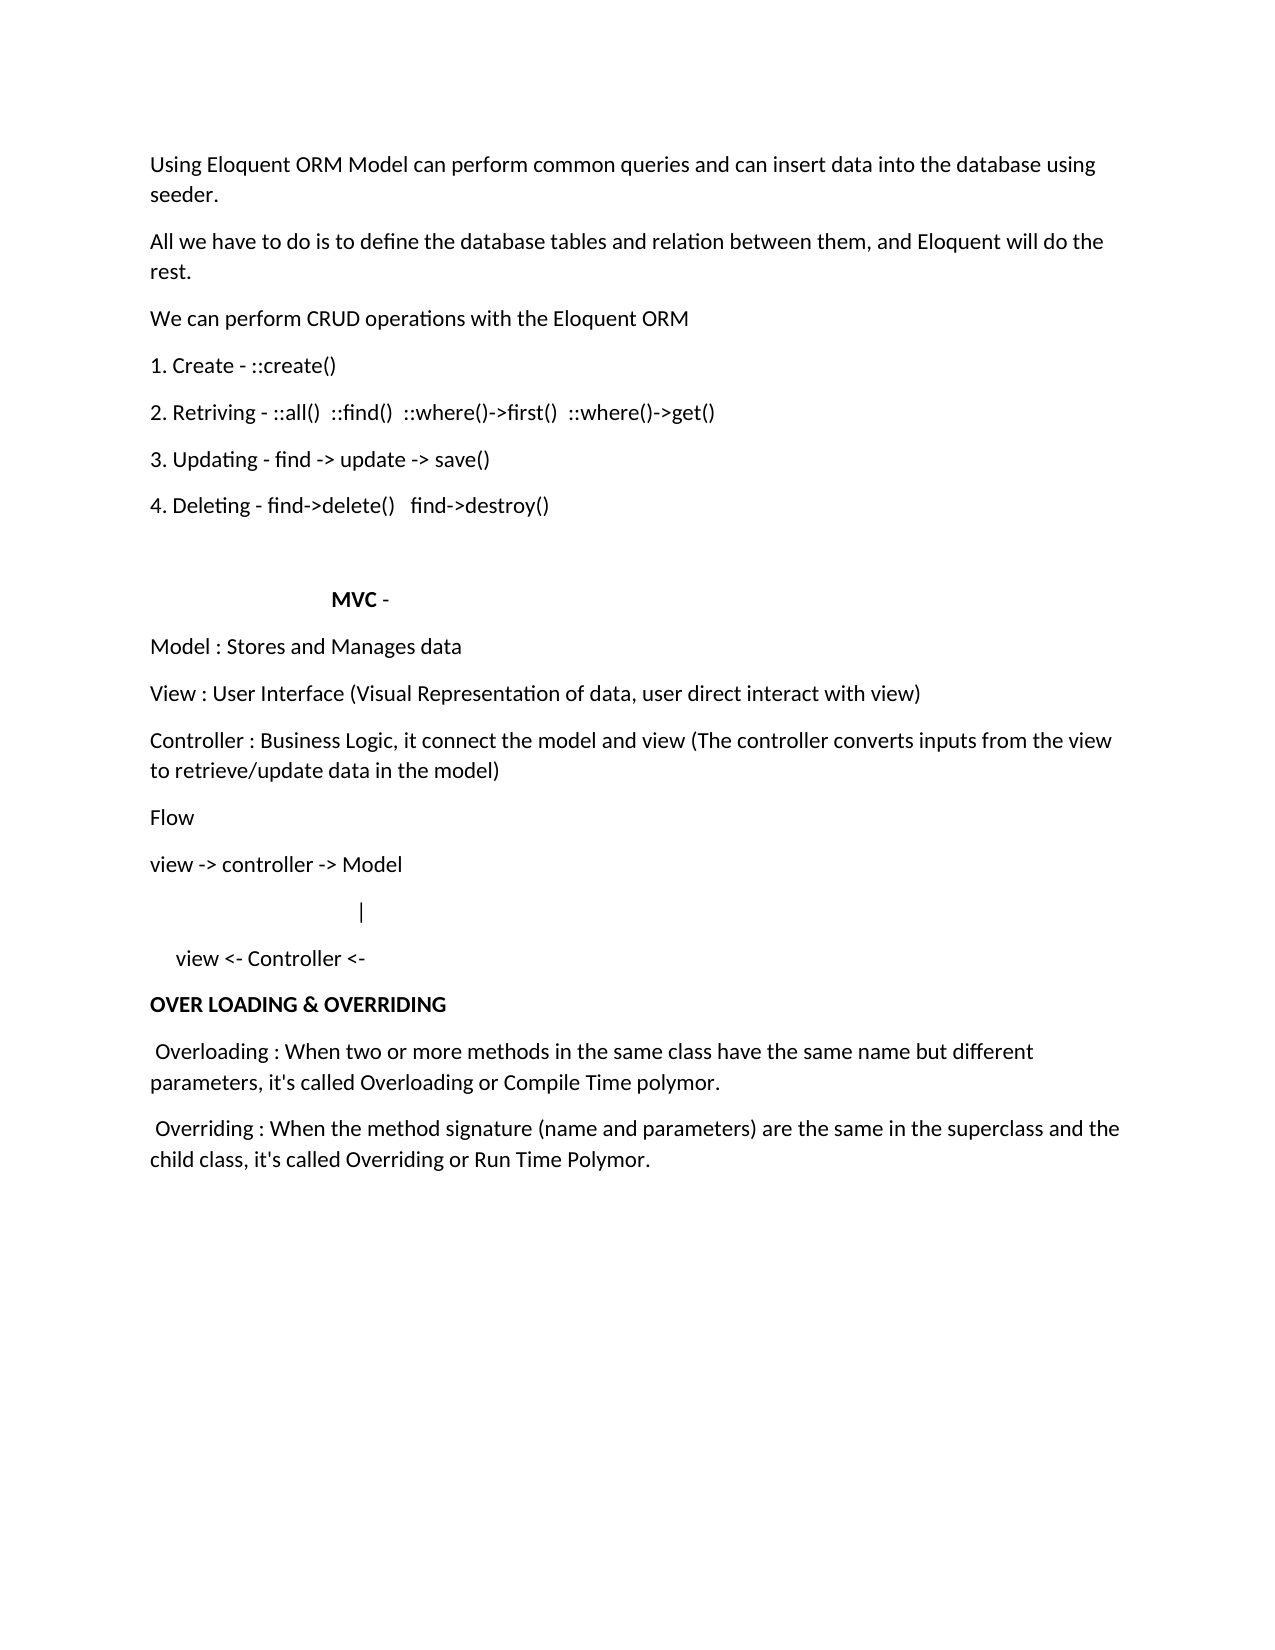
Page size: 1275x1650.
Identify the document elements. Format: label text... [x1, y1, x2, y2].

text 3. Updating - find -> update -> save() [150, 445, 1125, 473]
text Overloading : When two or more methods in the same class have the same name but different parameters, it's called Overloading or Compile Time polymor. [150, 1037, 1125, 1096]
text We can perform CRUD operations with the Eloquent ORM [150, 304, 1125, 332]
text Controller : Business Logic, it connect the model and view (The controller converts inputs from the view to retrieve/update data in the model) [150, 726, 1125, 784]
text view <- Controller <- [150, 944, 1125, 972]
text Flow [150, 803, 1125, 831]
text 4. Deleting - find->delete() find->destroy() [150, 492, 1125, 520]
text view -> controller -> Model [150, 850, 1125, 878]
text Model : Stores and Manages data [150, 632, 1125, 660]
text | [150, 897, 1125, 925]
text Overriding : When the method signature (name and parameters) are the same in the superclass and the child class, it's called Overriding or Run Time Polymor. [150, 1114, 1125, 1173]
text OVER LOADING & OVERRIDING [150, 991, 1125, 1019]
text Using Eloquent ORM Model can perform common queries and can insert data into the database using seeder. [150, 150, 1125, 208]
text 2. Retriving - ::all() ::find() ::where()->first() ::where()->get() [150, 398, 1125, 426]
text All we have to do is to define the database tables and relation between them, and Eloquent will do the rest. [150, 227, 1125, 285]
text View : User Interface (Visual Representation of data, user direct interact with view) [150, 679, 1125, 707]
text MVC - [150, 585, 1125, 613]
text 1. Create - ::create() [150, 351, 1125, 379]
